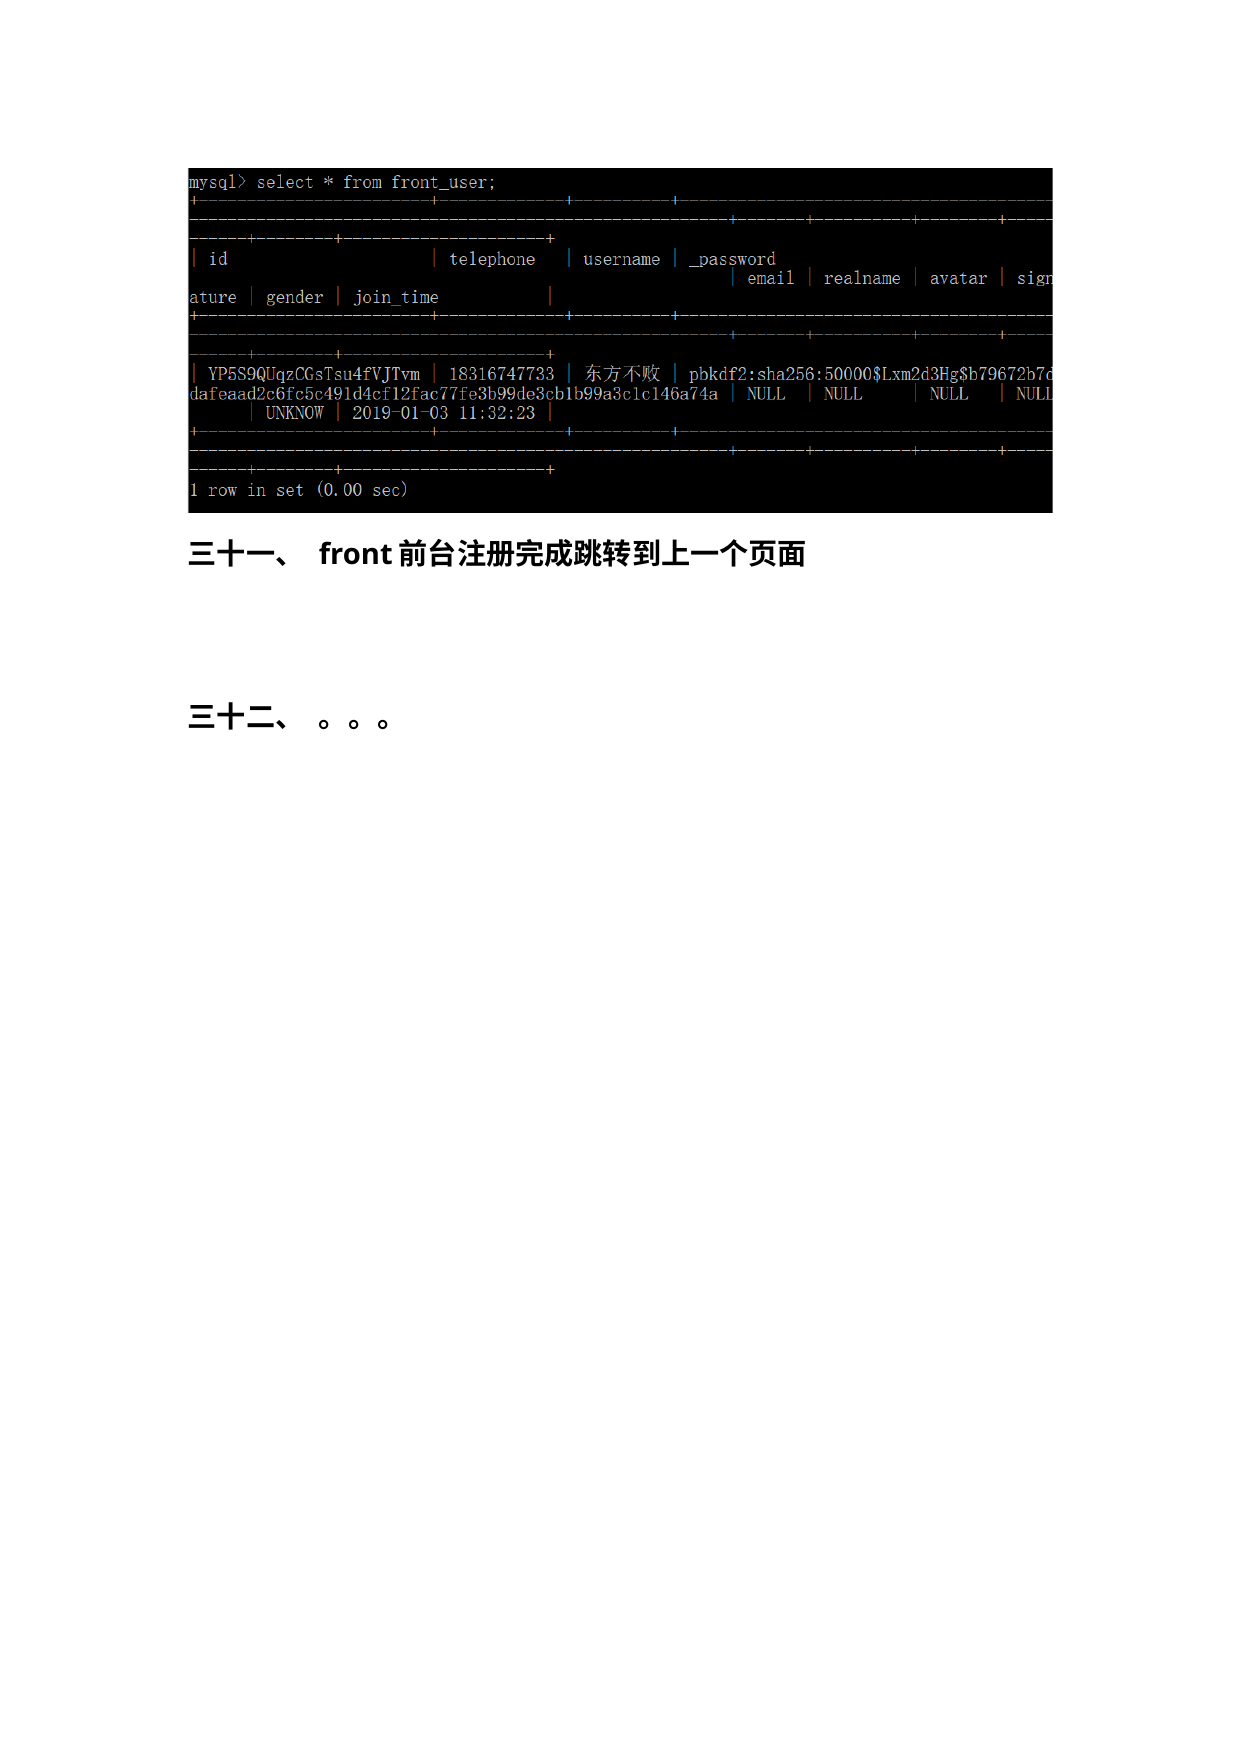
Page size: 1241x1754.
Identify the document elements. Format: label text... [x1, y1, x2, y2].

subtitle front前台注册完成跳转到上一个页面 [187, 519, 1053, 584]
subtitle 。。。 [187, 682, 1053, 747]
picture [187, 168, 1053, 513]
